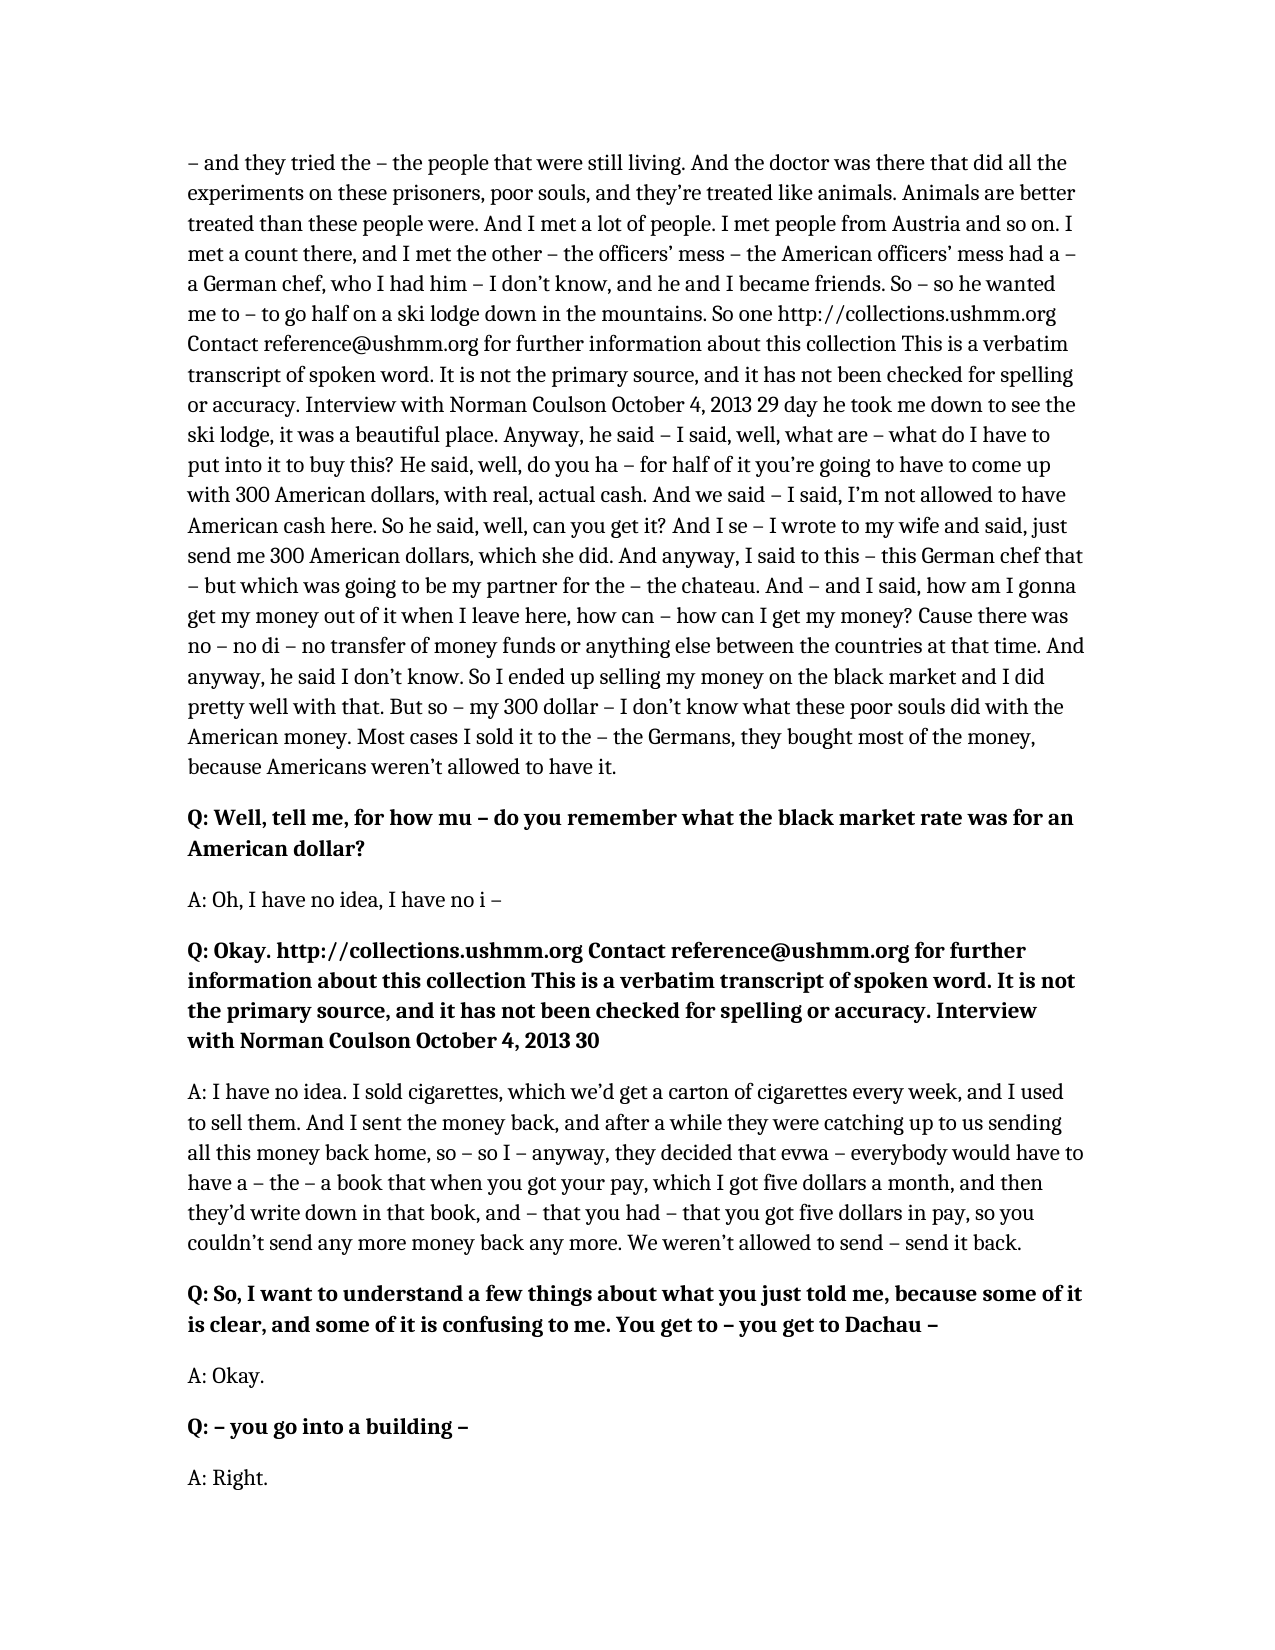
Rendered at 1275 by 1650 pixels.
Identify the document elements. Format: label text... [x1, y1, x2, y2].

text A: Okay. [187, 1362, 1087, 1389]
text Q: So, I want to understand a few things about what you just told me, because some of it is clear, and some of it is confusing to me. You get to – you get to Dachau – [187, 1281, 1087, 1338]
text Q: Well, tell me, for how mu – do you remember what the black market rate was for an American dollar? [187, 805, 1087, 862]
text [187, 150, 1087, 781]
text Q: – you go into a building – [187, 1413, 1087, 1440]
text Q: Okay. http://collections.ushmm.org Contact reference@ushmm.org for further information about this collection This is a verbatim transcript of spoken word. It is not the primary source, and it has not been checked for spelling or accuracy. Interview with Norman Coulson October 4, 2013 30 [187, 937, 1087, 1054]
text A: Right. [187, 1464, 1087, 1491]
text A: Oh, I have no idea, I have no i – [187, 886, 1087, 913]
text A: I have no idea. I sold cigarettes, which we’d get a carton of cigarettes every week, and I used to sell them. And I sent the money back, and after a while they were catching up to us sending all this money back home, so – so I – anyway, they decided that evwa – everybody would have to have a – the – a book that when you got your pay, which I got five dollars a month, and then they’d write down in that book, and – that you had – that you got five dollars in pay, so you couldn’t send any more money back any more. We weren’t allowed to send – send it back. [187, 1079, 1087, 1257]
